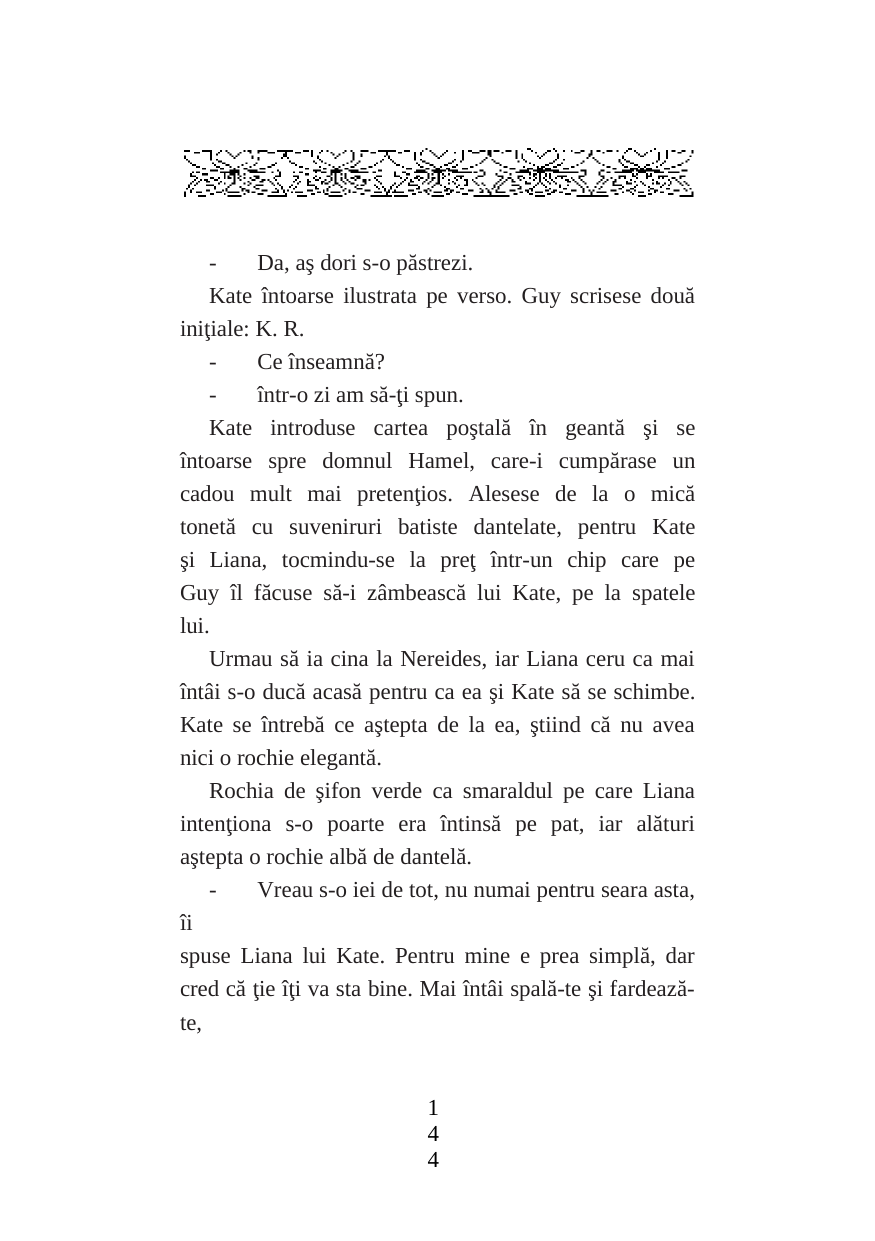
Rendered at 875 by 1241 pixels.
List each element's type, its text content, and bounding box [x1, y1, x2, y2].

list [180, 871, 696, 1037]
text Kate introduse cartea poştală în geantă şi se întoarse spre domnul Hamel, care-i cumpărase un cadou mult mai pretenţios. Alesese de la o mică tonetă cu suveniruri batiste dantelate, pentru Kate şi Liana, tocmindu-se la preţ într-un chip care pe Guy îl făcuse să-i zâmbească lui Kate, pe la spatele lui. [180, 409, 696, 640]
text Kate întoarse ilustrata pe verso. Guy scrisese două iniţiale: K. R. [180, 277, 696, 343]
list Da, aş dori s-o păstrezi. [180, 244, 698, 277]
list Ce înseamnă? [180, 343, 698, 376]
list într-o zi am să-ţi spun. [180, 376, 698, 409]
picture [182, 148, 694, 199]
text Rochia de şifon verde ca smaraldul pe care Liana intenţiona s-o poarte era întinsă pe pat, iar alături aştepta o rochie albă de dantelă. [180, 772, 696, 871]
text Urmau să ia cina la Nereides, iar Liana ceru ca mai întâi s-o ducă acasă pentru ca ea şi Kate să se schimbe. Kate se întrebă ce aştepta de la ea, ştiind că nu avea nici o rochie elegantă. [180, 640, 696, 772]
